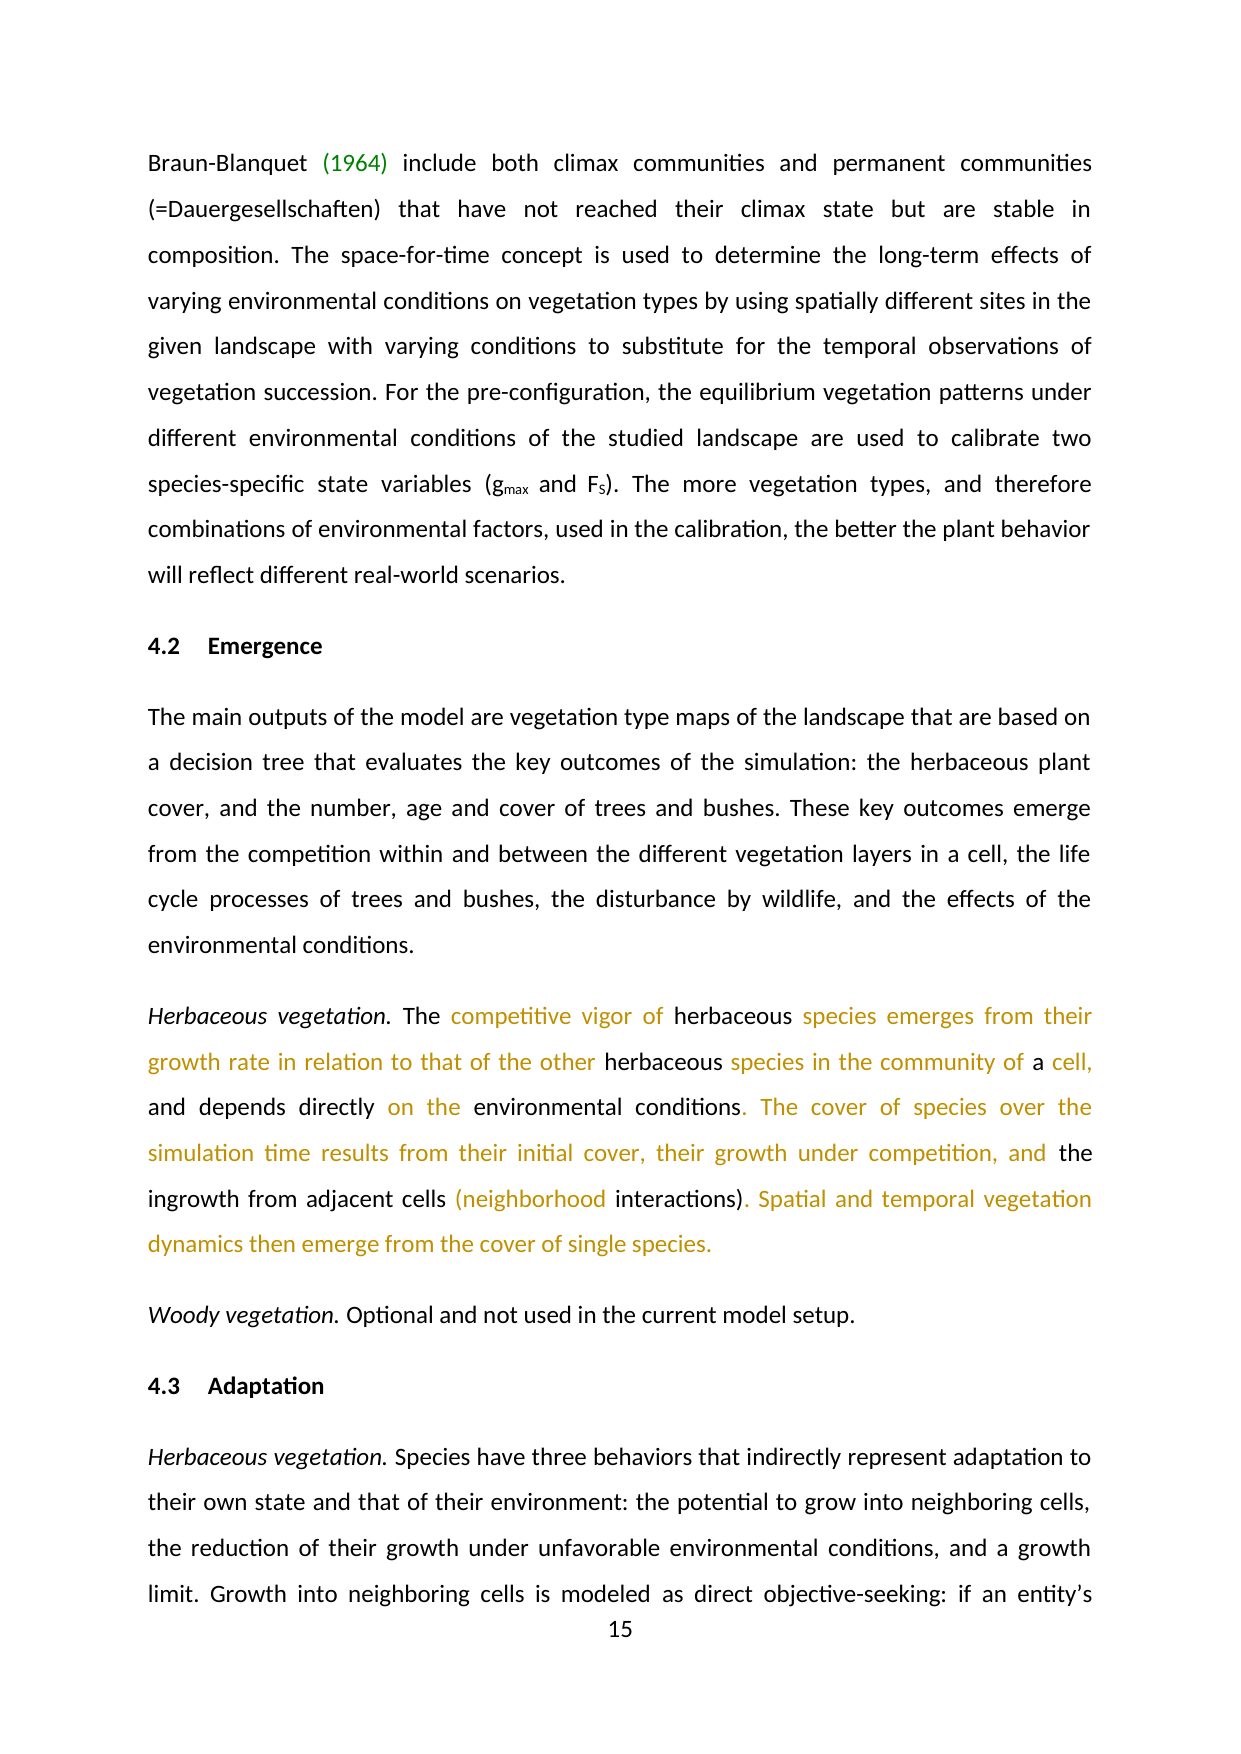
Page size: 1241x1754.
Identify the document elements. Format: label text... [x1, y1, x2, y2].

text The main outputs of the model are vegetation type maps of the landscape that are based on a decision tree that evaluates the key outcomes of the simulation: the herbaceous plant cover, and the number, age and cover of trees and bushes. These key outcomes emerge from the competition within and between the different vegetation layers in a cell, the life cycle processes of trees and bushes, the disturbance by wildlife, and the effects of the environmental conditions. [148, 701, 1093, 960]
subtitle Adaptation [148, 1370, 1093, 1401]
subtitle Emergence [148, 630, 1093, 660]
text Woody vegetation. Optional and not used in the current model setup. [148, 1299, 1093, 1330]
text Herbaceous vegetation. The competitive vigor of herbaceous species emerges from their growth rate in relation to that of the other herbaceous species in the community of a cell, and depends directly on the environmental conditions. The cover of species over the simulation time results from their initial cover, their growth under competition, and the ingrowth from adjacent cells (neighborhood interactions). Spatial and temporal vegetation dynamics then emerge from the cover of single species. [148, 1000, 1093, 1259]
